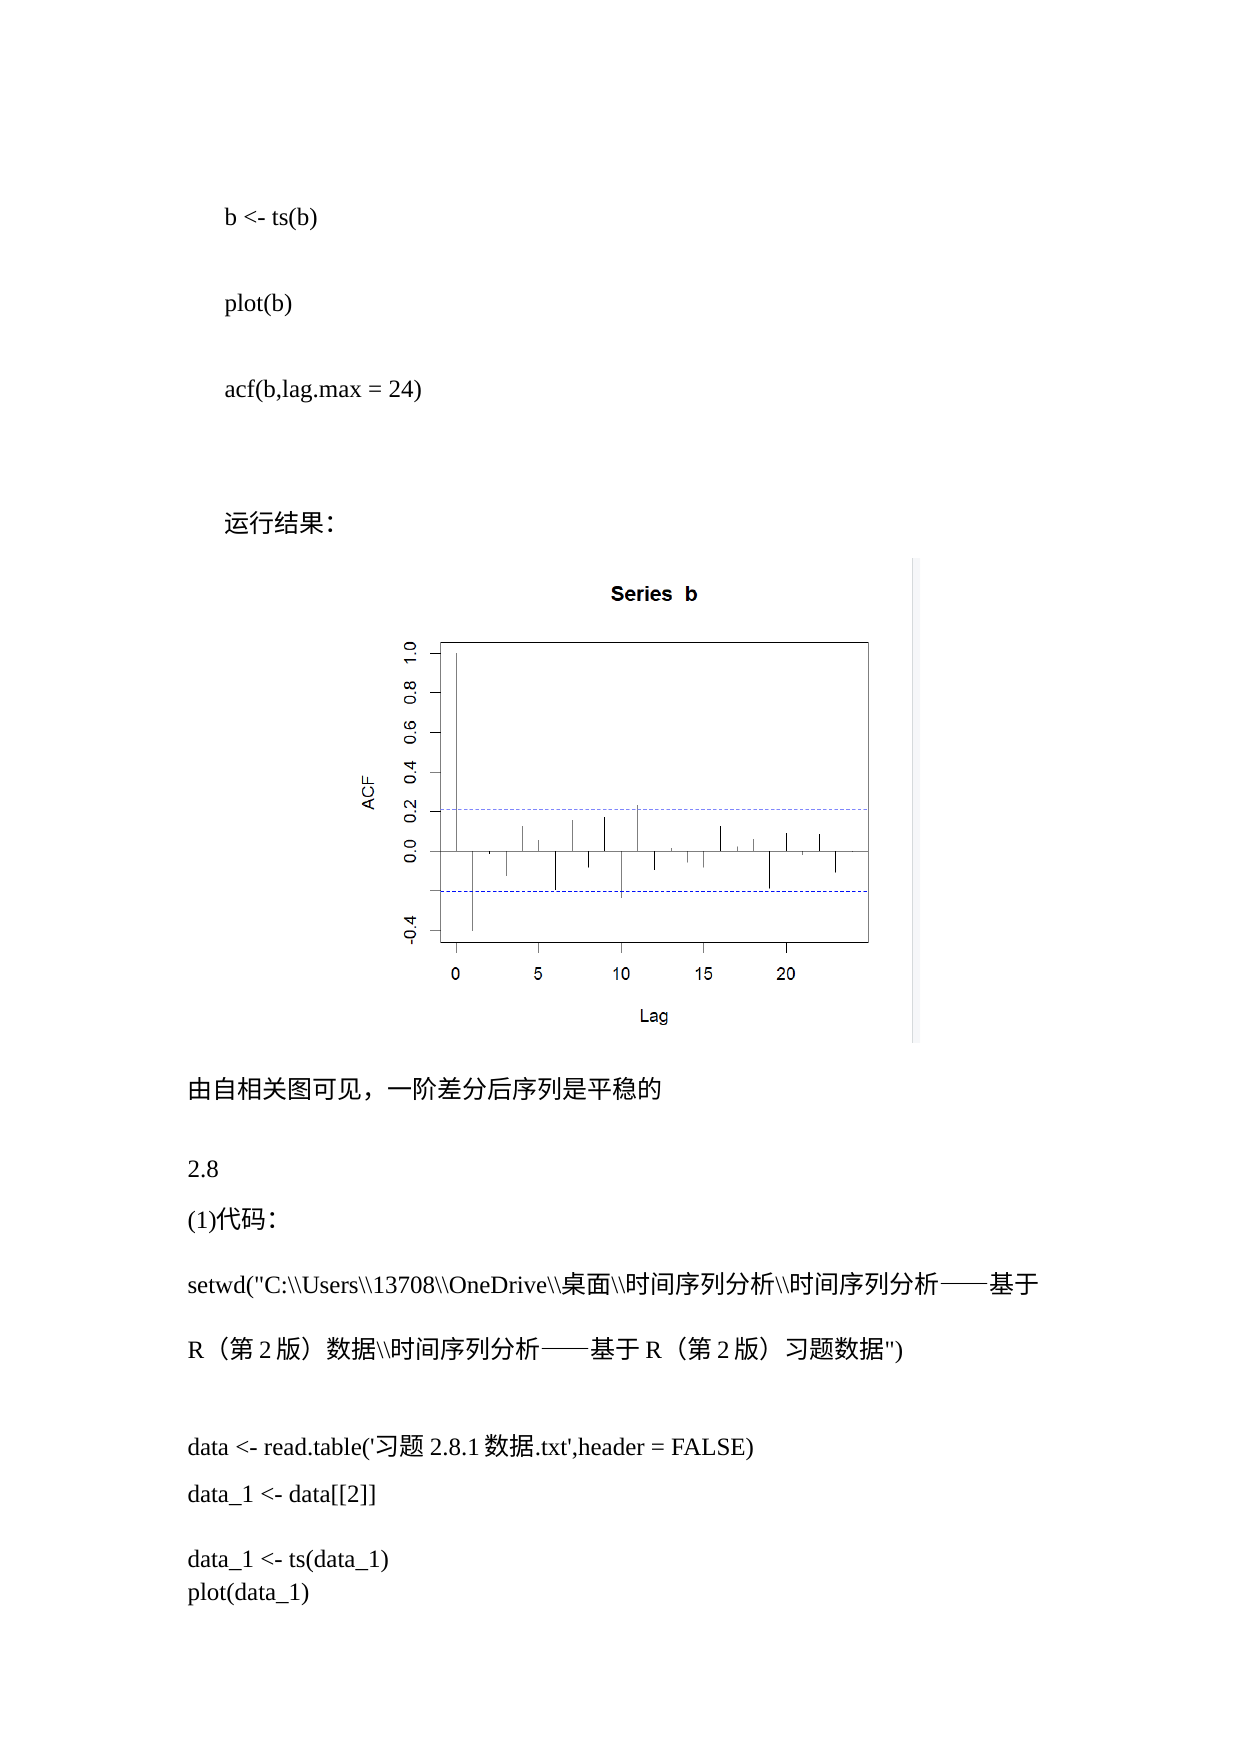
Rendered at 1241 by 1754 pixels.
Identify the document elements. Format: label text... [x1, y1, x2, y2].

text data_1 <- ts(data_1) [187, 1542, 1053, 1575]
text plot(data_1) [187, 1575, 1053, 1607]
text 运行结果： [224, 504, 1053, 540]
text (1)代码： [187, 1185, 1053, 1250]
text data_1 <- data[[2]] [187, 1477, 1053, 1510]
text plot(b) [224, 288, 1053, 317]
text 2.8 [187, 1152, 1053, 1185]
text data <- read.table('习题2.8.1数据.txt',header = FALSE) [187, 1412, 1053, 1477]
text 由自相关图可见，一阶差分后序列是平稳的 [187, 1055, 1053, 1120]
text setwd("C:\\Users\\13708\\OneDrive\\桌面\\时间序列分析\\时间序列分析——基于R（第2版）数据\\时间序列分析——基于R（第2版）习题数据") [187, 1250, 1053, 1380]
text acf(b,lag.max = 24) [224, 374, 1053, 403]
picture [357, 558, 921, 1043]
text b <- ts(b) [224, 202, 1053, 231]
